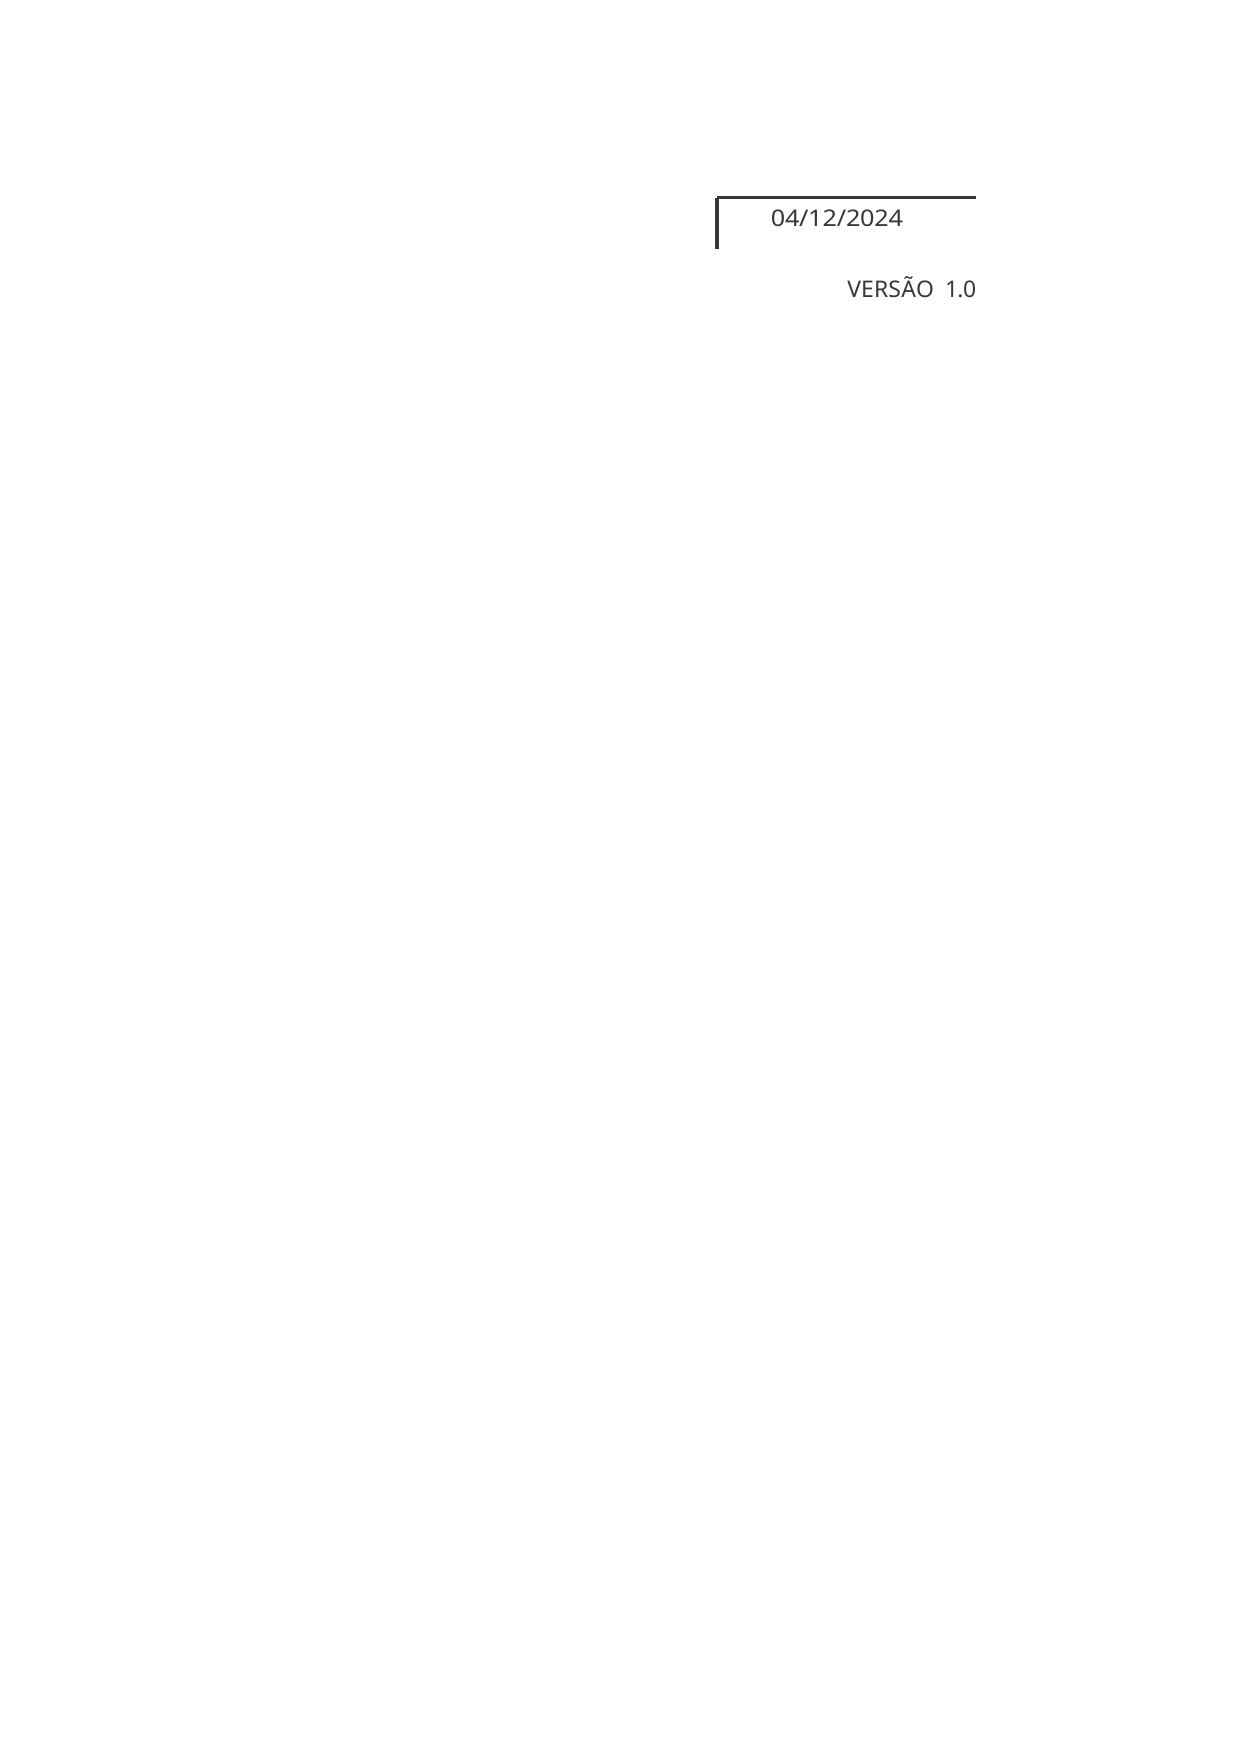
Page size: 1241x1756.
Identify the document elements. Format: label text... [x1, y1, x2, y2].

text VERSÃO 1.0 [0, 273, 976, 304]
text 04/12/2024 [771, 202, 1213, 233]
